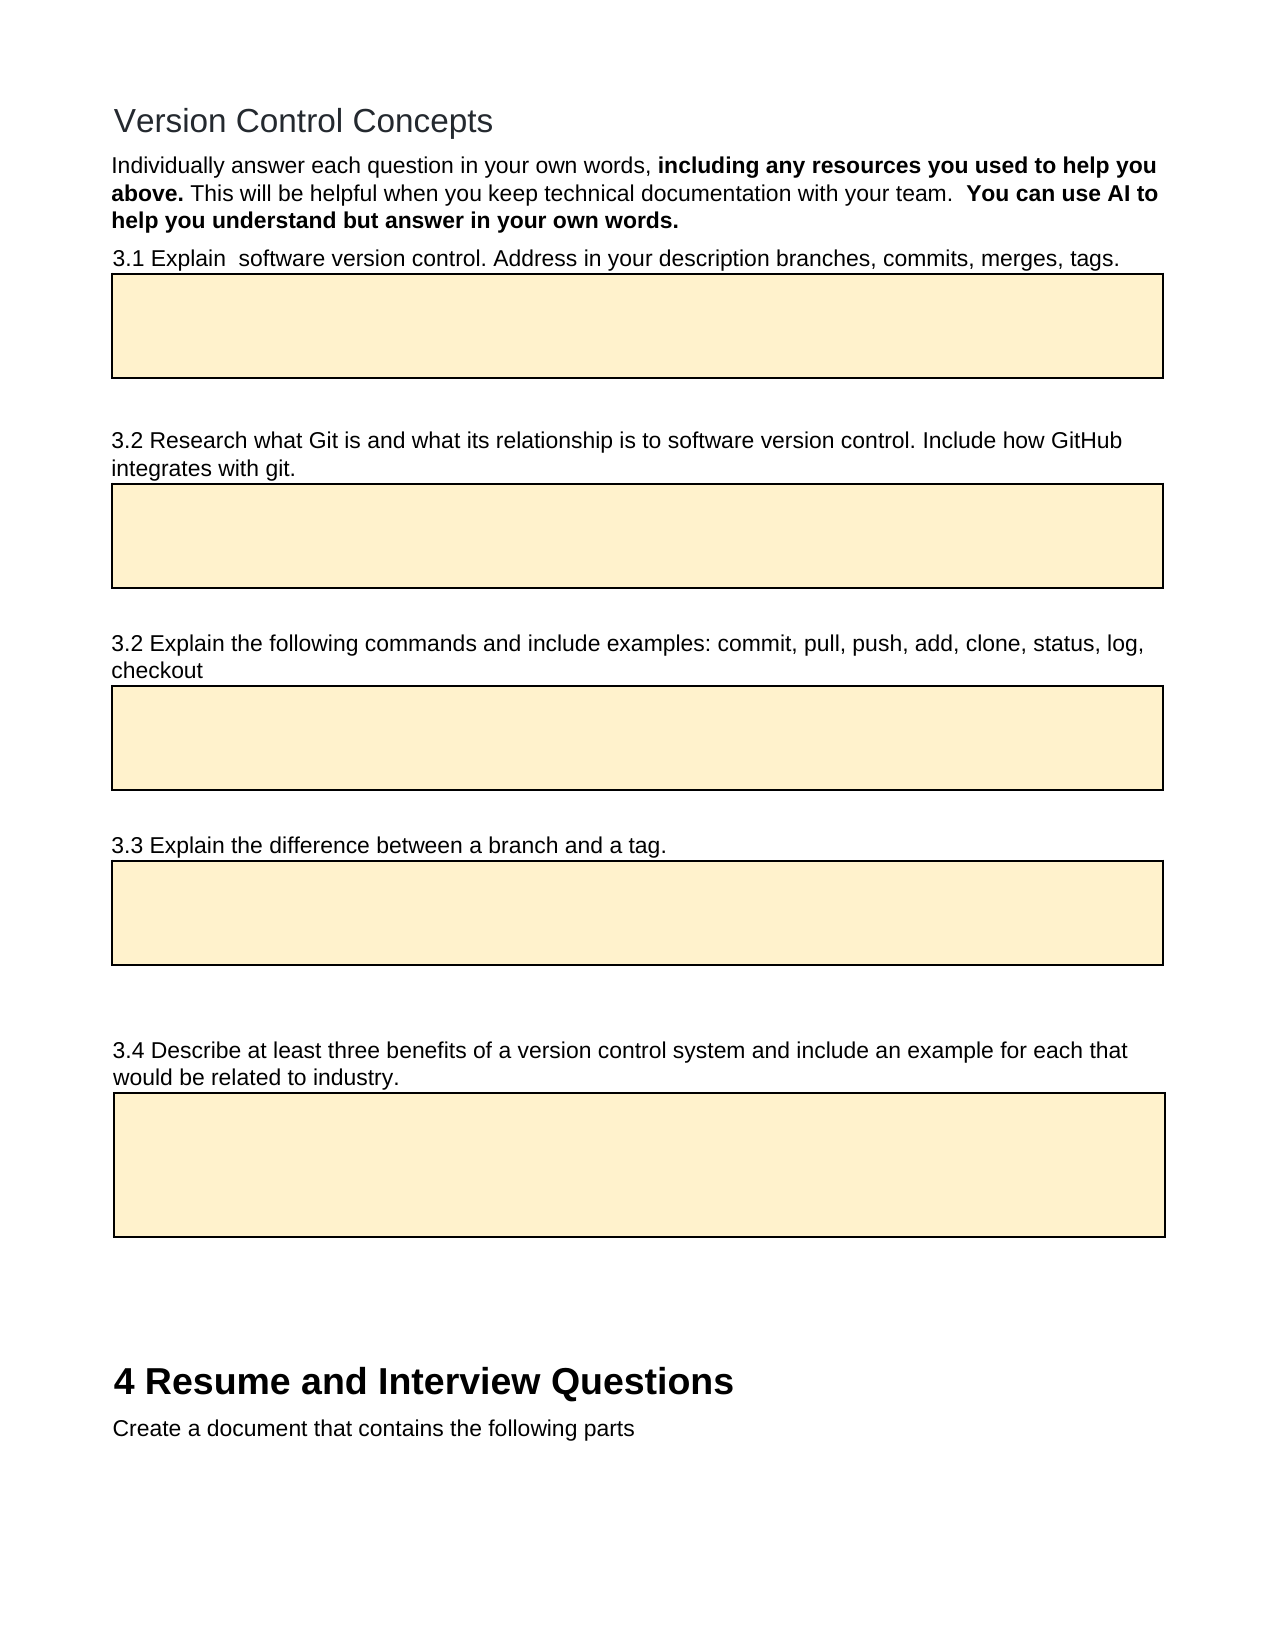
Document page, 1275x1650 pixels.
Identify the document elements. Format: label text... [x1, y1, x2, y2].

text 3.4 Describe at least three benefits of a version control system and include an example for each that would be related to industry. [112, 1037, 1163, 1091]
subtitle 4 Resume and Interview Questions [113, 1359, 1164, 1402]
text Create a document that contains the following parts [112, 1415, 1163, 1441]
text 3.1 Explain software version control. Address in your description branches, commits, merges, tags. [112, 245, 1163, 271]
table_header [113, 862, 1162, 964]
table_header [113, 687, 1162, 789]
table_header [113, 275, 1162, 377]
text Individually answer each question in your own words, including any resources you used to help you above. This will be helpful when you keep technical documentation with your team. You can use AI to help you understand but answer in your own words. [111, 152, 1163, 233]
text 3.2 Explain the following commands and include examples: commit, pull, push, add, clone, status, log, checkout [111, 629, 1163, 683]
subtitle Version Control Concepts [113, 101, 1164, 139]
table_header [113, 485, 1162, 587]
text 3.2 Research what Git is and what its relationship is to software version control. Include how GitHub integrates with git. [111, 427, 1163, 481]
table_header [115, 1094, 1164, 1236]
text 3.3 Explain the difference between a branch and a tag. [111, 832, 1163, 858]
